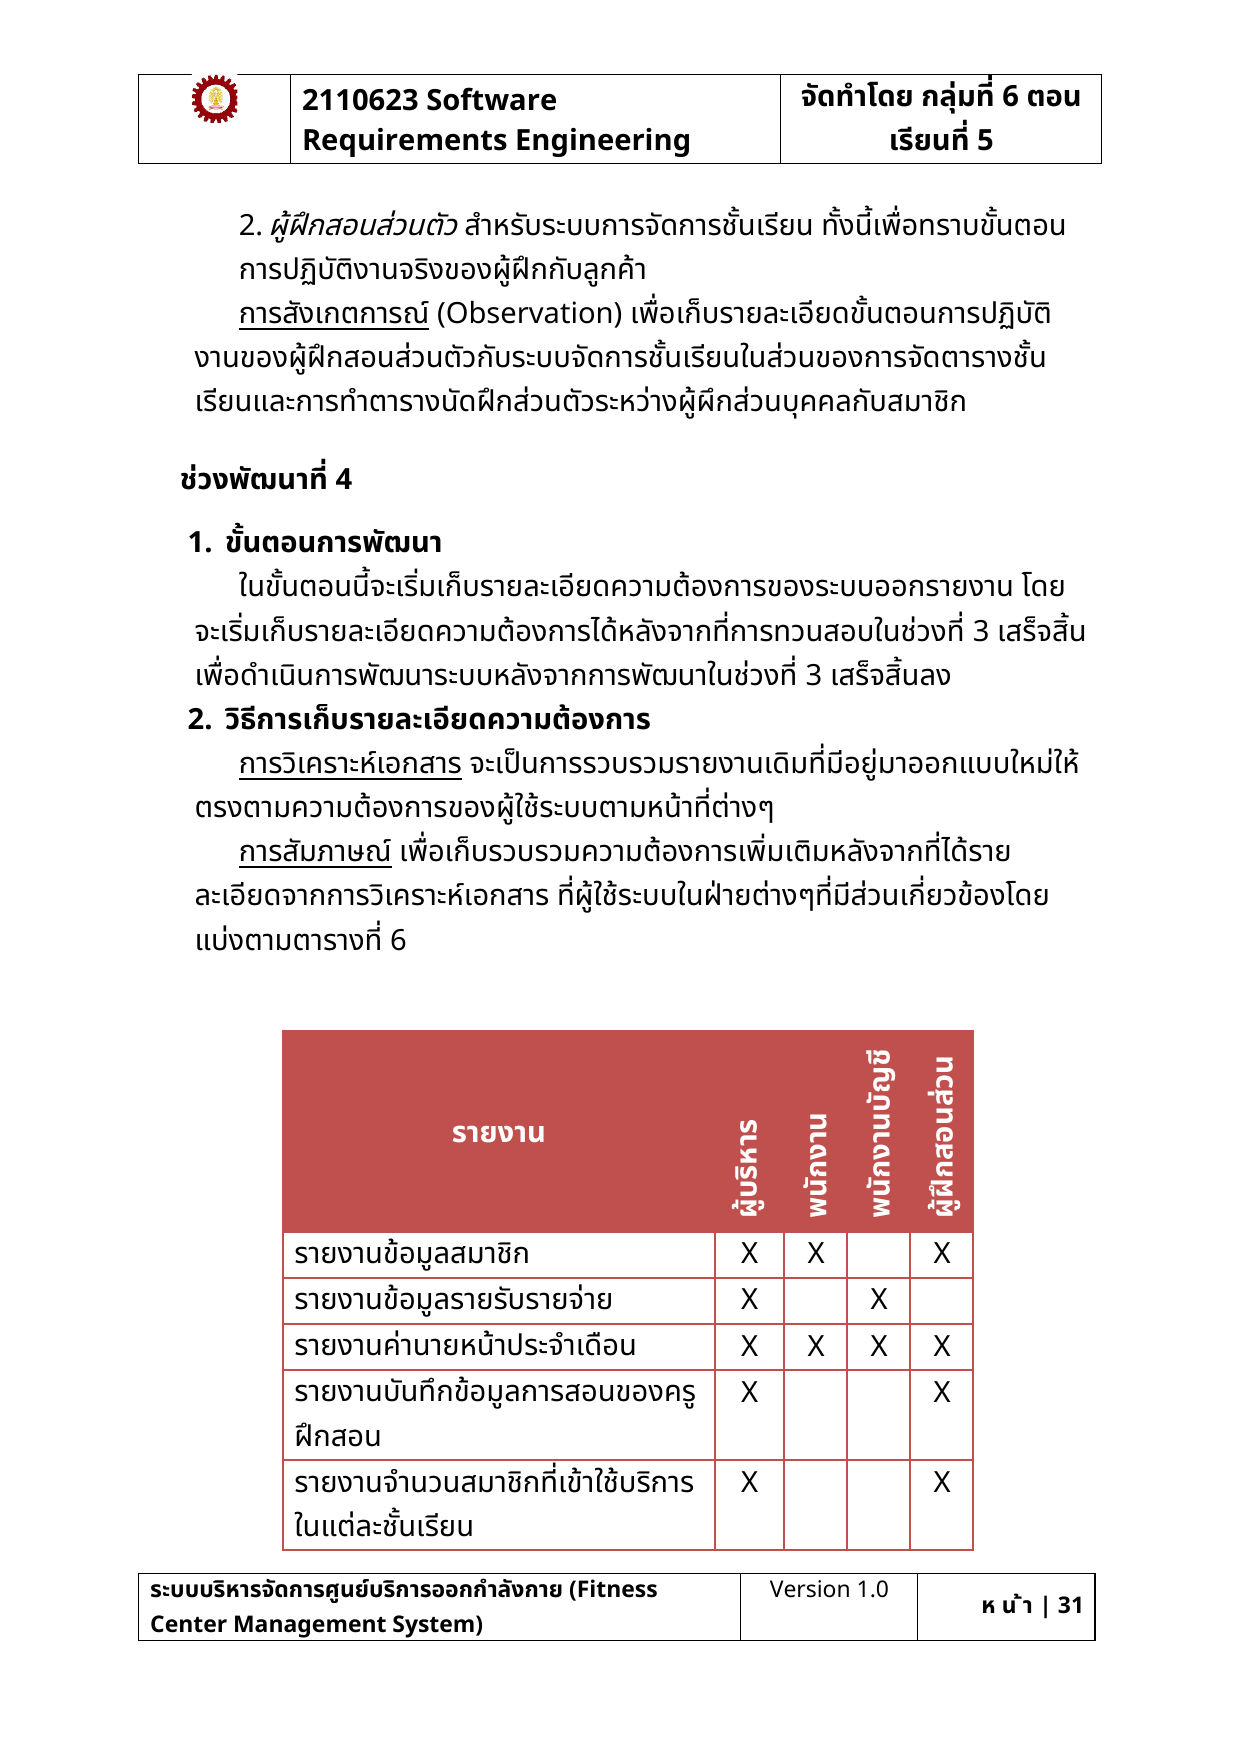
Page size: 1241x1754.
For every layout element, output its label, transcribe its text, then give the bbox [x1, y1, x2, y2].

table_header พนักงานบัญชี [848, 1032, 909, 1230]
table_cell X [911, 1371, 972, 1459]
table_cell [785, 1279, 846, 1323]
table_header รายงาน [284, 1032, 714, 1230]
text การสังเกตการณ์ (Observation) เพื่อเก็บรายละเอียดขั้นตอนการปฏิบัติงานของผู้ฝึกสอนส่วนตัวกับระบบจัดการชั้นเรียนในส่วนของการจัดตารางชั้นเรียนและการทำตารางนัดฝึกส่วนตัวระหว่างผู้ผึกส่วนบุคคลกับสมาชิก [194, 292, 1090, 425]
text การวิเคราะห์เอกสาร จะเป็นการรวบรวมรายงานเดิมที่มีอยู่มาออกแบบใหม่ให้ตรงตามความต้องการของผู้ใช้ระบบตามหน้าที่ต่างๆ [194, 743, 1090, 831]
table_cell [848, 1461, 909, 1549]
table_cell [785, 1371, 846, 1459]
table_cell X [716, 1279, 783, 1323]
table_header ผู้ฝึกสอนส่วนตัว [911, 1032, 972, 1230]
table_cell X [716, 1461, 783, 1549]
table_header พนักงานบริการลูกค้า [785, 1032, 846, 1230]
list วิธีการเก็บรายละเอียดความต้องการ [187, 698, 1090, 743]
table_cell รายงานข้อมูลสมาชิก [284, 1233, 714, 1277]
text การสัมภาษณ์ เพื่อเก็บรวบรวมความต้องการเพิ่มเติมหลังจากที่ได้รายละเอียดจากการวิเคราะห์เอกสาร ที่ผู้ใช้ระบบในฝ่ายต่างๆที่มีส่วนเกี่ยวข้องโดยแบ่งตามตารางที่ 6 [194, 831, 1090, 963]
table_cell X [911, 1233, 972, 1277]
text ในขั้นตอนนี้จะเริ่มเก็บรายละเอียดความต้องการของระบบออกรายงาน โดยจะเริ่มเก็บรายละเอียดความต้องการได้หลังจากที่การทวนสอบในช่วงที่ 3 เสร็จสิ้น เพื่อดำเนินการพัฒนาระบบหลังจากการพัฒนาในช่วงที่ 3 เสร็จสิ้นลง [194, 566, 1090, 698]
table_cell X [785, 1233, 846, 1277]
table_cell X [716, 1325, 783, 1369]
list ผู้ฝึกสอนส่วนตัว สำหรับระบบการจัดการชั้นเรียน ทั้งนี้เพื่อทราบขั้นตอนการปฏิบัติงานจริงของผู้ฝึกกับลูกค้า [238, 204, 1090, 292]
table_cell X [911, 1325, 972, 1369]
picture [190, 73, 238, 121]
table_cell รายงานจำนวนสมาชิกที่เข้าใช้บริการในแต่ละชั้นเรียน [284, 1461, 714, 1549]
table_cell รายงานบันทึกข้อมูลการสอนของครูฝึกสอน [284, 1371, 714, 1459]
table_cell [785, 1461, 846, 1549]
table_cell รายงานค่านายหน้าประจำเดือน [284, 1325, 714, 1369]
table_cell X [848, 1325, 909, 1369]
table_cell X [785, 1325, 846, 1369]
table_cell [911, 1279, 972, 1323]
table_cell [848, 1233, 909, 1277]
table_cell X [911, 1461, 972, 1549]
table_cell รายงานข้อมูลรายรับรายจ่าย [284, 1279, 714, 1323]
subtitle ช่วงพัฒนาที่ 4 [179, 458, 1090, 502]
table_cell X [716, 1371, 783, 1459]
table_cell [848, 1371, 909, 1459]
table_cell X [716, 1233, 783, 1277]
list ขั้นตอนการพัฒนา [187, 521, 1090, 566]
table_header ผู้บริหาร [716, 1032, 783, 1230]
table_cell X [848, 1279, 909, 1323]
